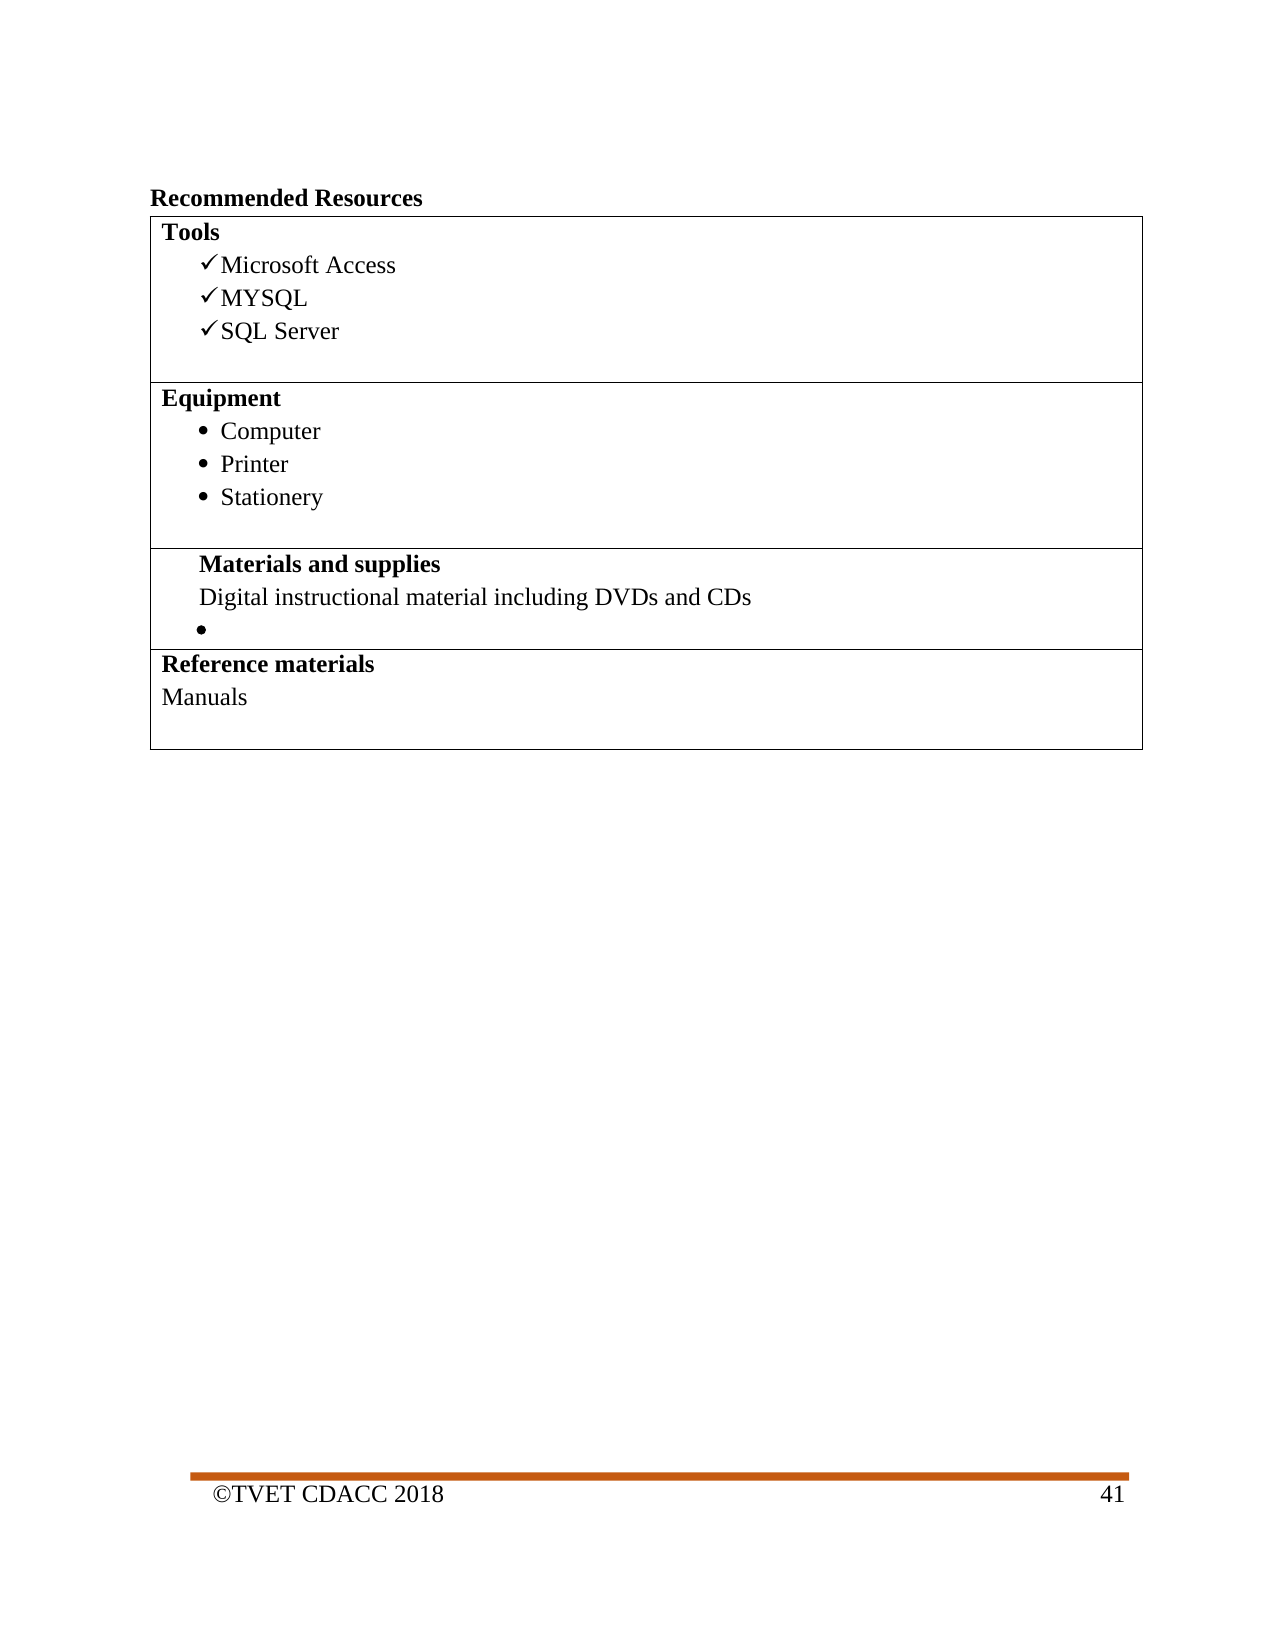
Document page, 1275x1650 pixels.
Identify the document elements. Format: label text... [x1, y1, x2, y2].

table_cell Reference materials Manuals [151, 650, 1142, 748]
table_cell Equipment Computer Printer Stationery [151, 383, 1142, 548]
table_cell Materials and supplies Digital instructional material including DVDs and CDs [151, 549, 1142, 648]
text Recommended Resources [150, 183, 1125, 212]
table_header Tools Microsoft Access MYSQL SQL Server [151, 217, 1142, 382]
